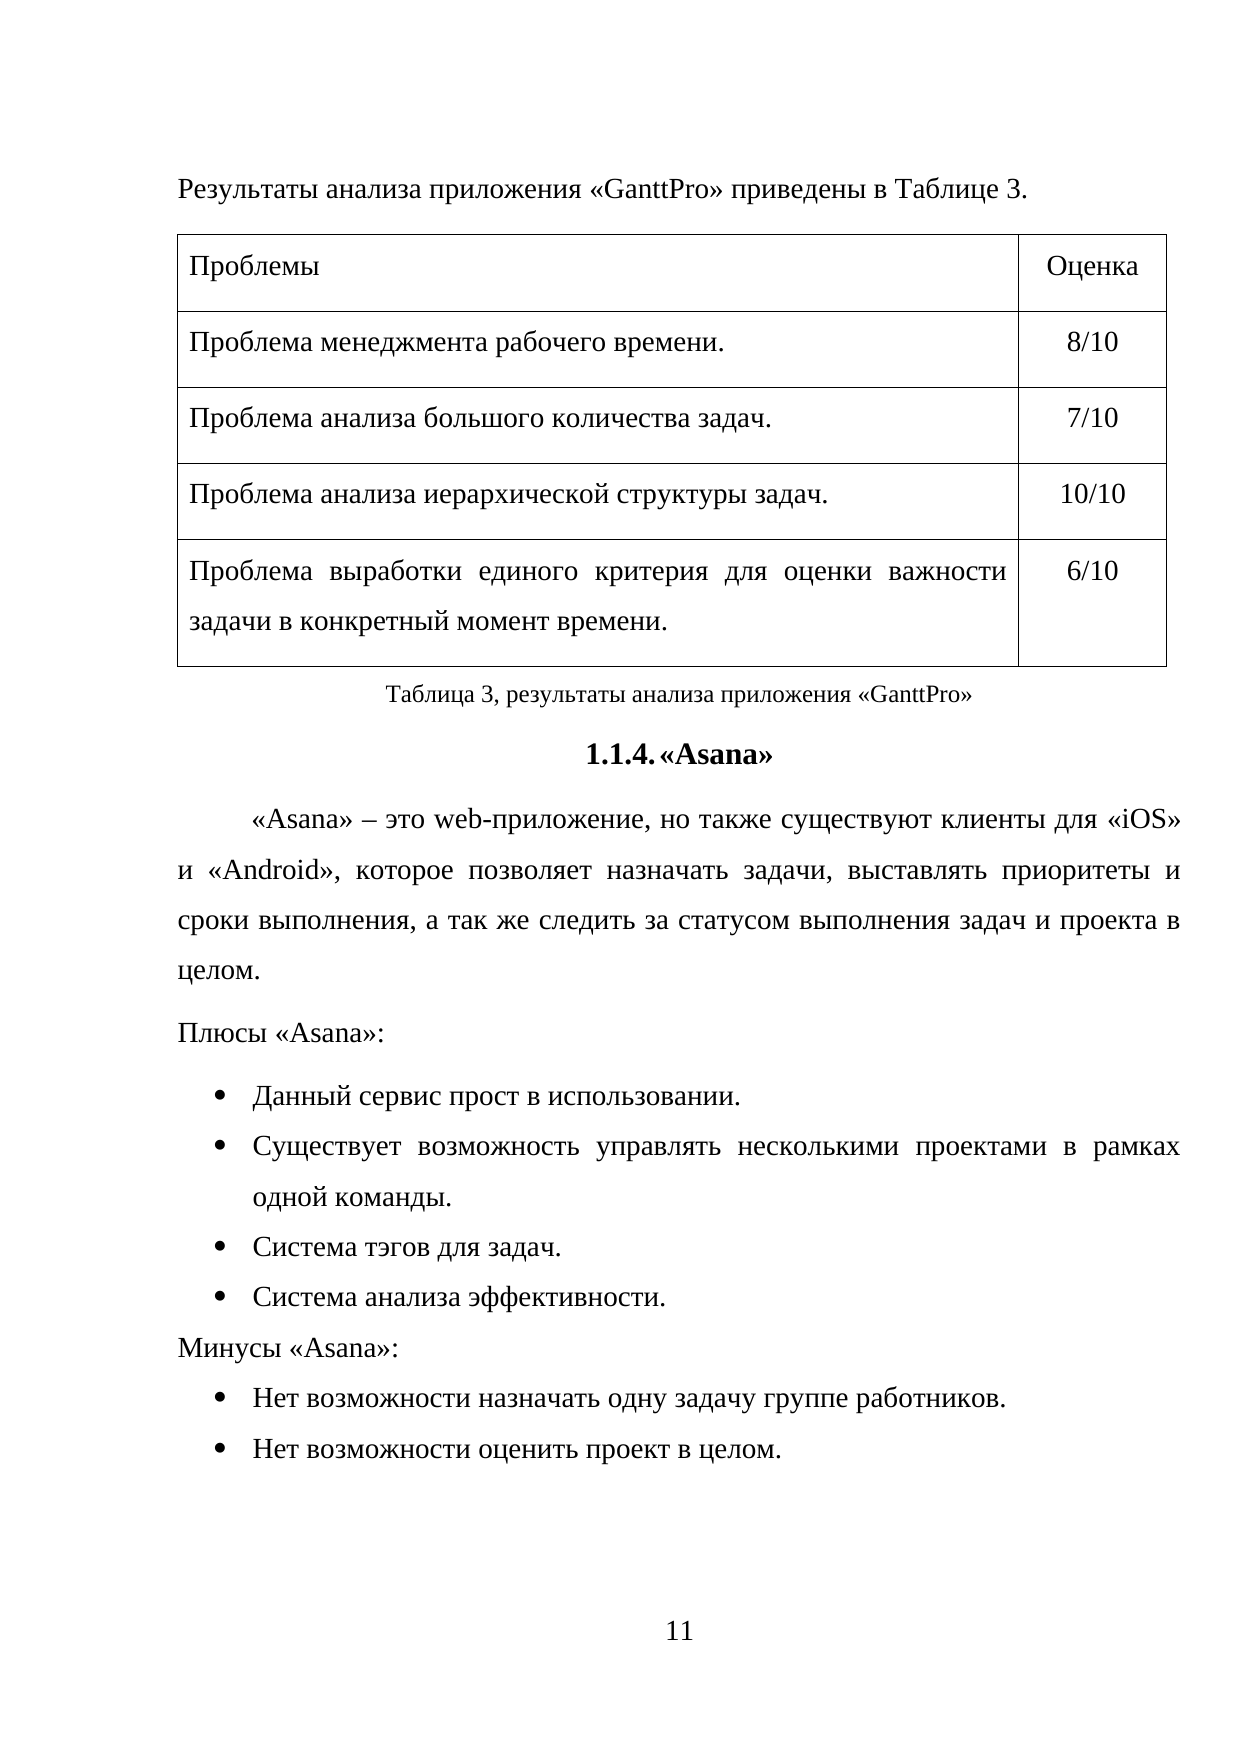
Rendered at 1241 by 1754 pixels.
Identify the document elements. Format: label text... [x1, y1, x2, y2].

text Таблица 3, результаты анализа приложения «GanttPro» [177, 679, 1181, 708]
table_cell Проблема анализа большого количества задач. [178, 388, 1018, 463]
table_cell 7/10 [1019, 388, 1166, 463]
table_header Проблемы [178, 235, 1018, 311]
table_cell 6/10 [1019, 540, 1166, 666]
list Система анализа эффективности. [215, 1279, 1181, 1313]
table_cell Проблема анализа иерархической структуры задач. [178, 464, 1018, 539]
text Плюсы «Asana»: [177, 1015, 1181, 1049]
list Существует возможность управлять несколькими проектами в рамках одной команды. [215, 1128, 1181, 1212]
list Система тэгов для задач. [215, 1229, 1181, 1263]
text Результаты анализа приложения «GanttPro» приведены в Таблице 3. [177, 172, 1181, 205]
table_header Оценка [1019, 235, 1166, 311]
table_cell Проблема менеджмента рабочего времени. [178, 312, 1018, 387]
list Нет возможности оценить проект в целом. [215, 1431, 1181, 1464]
list Данный сервис прост в использовании. [215, 1078, 1181, 1112]
text «Asana» – это web-приложение, но также существуют клиенты для «iOS» и «Android», которое позволяет назначать задачи, выставлять приоритеты и сроки выполнения, а так же следить за статусом выполнения задач и проекта в целом. [177, 801, 1181, 986]
table_cell 8/10 [1019, 312, 1166, 387]
list Нет возможности назначать одну задачу группе работников. [215, 1380, 1181, 1414]
table_cell Проблема выработки единого критерия для оценки важности задачи в конкретный момент времени. [178, 540, 1018, 666]
table_cell 10/10 [1019, 464, 1166, 539]
list Минусы «Asana»: [177, 1330, 1181, 1363]
subtitle «Asana» [177, 735, 1181, 771]
